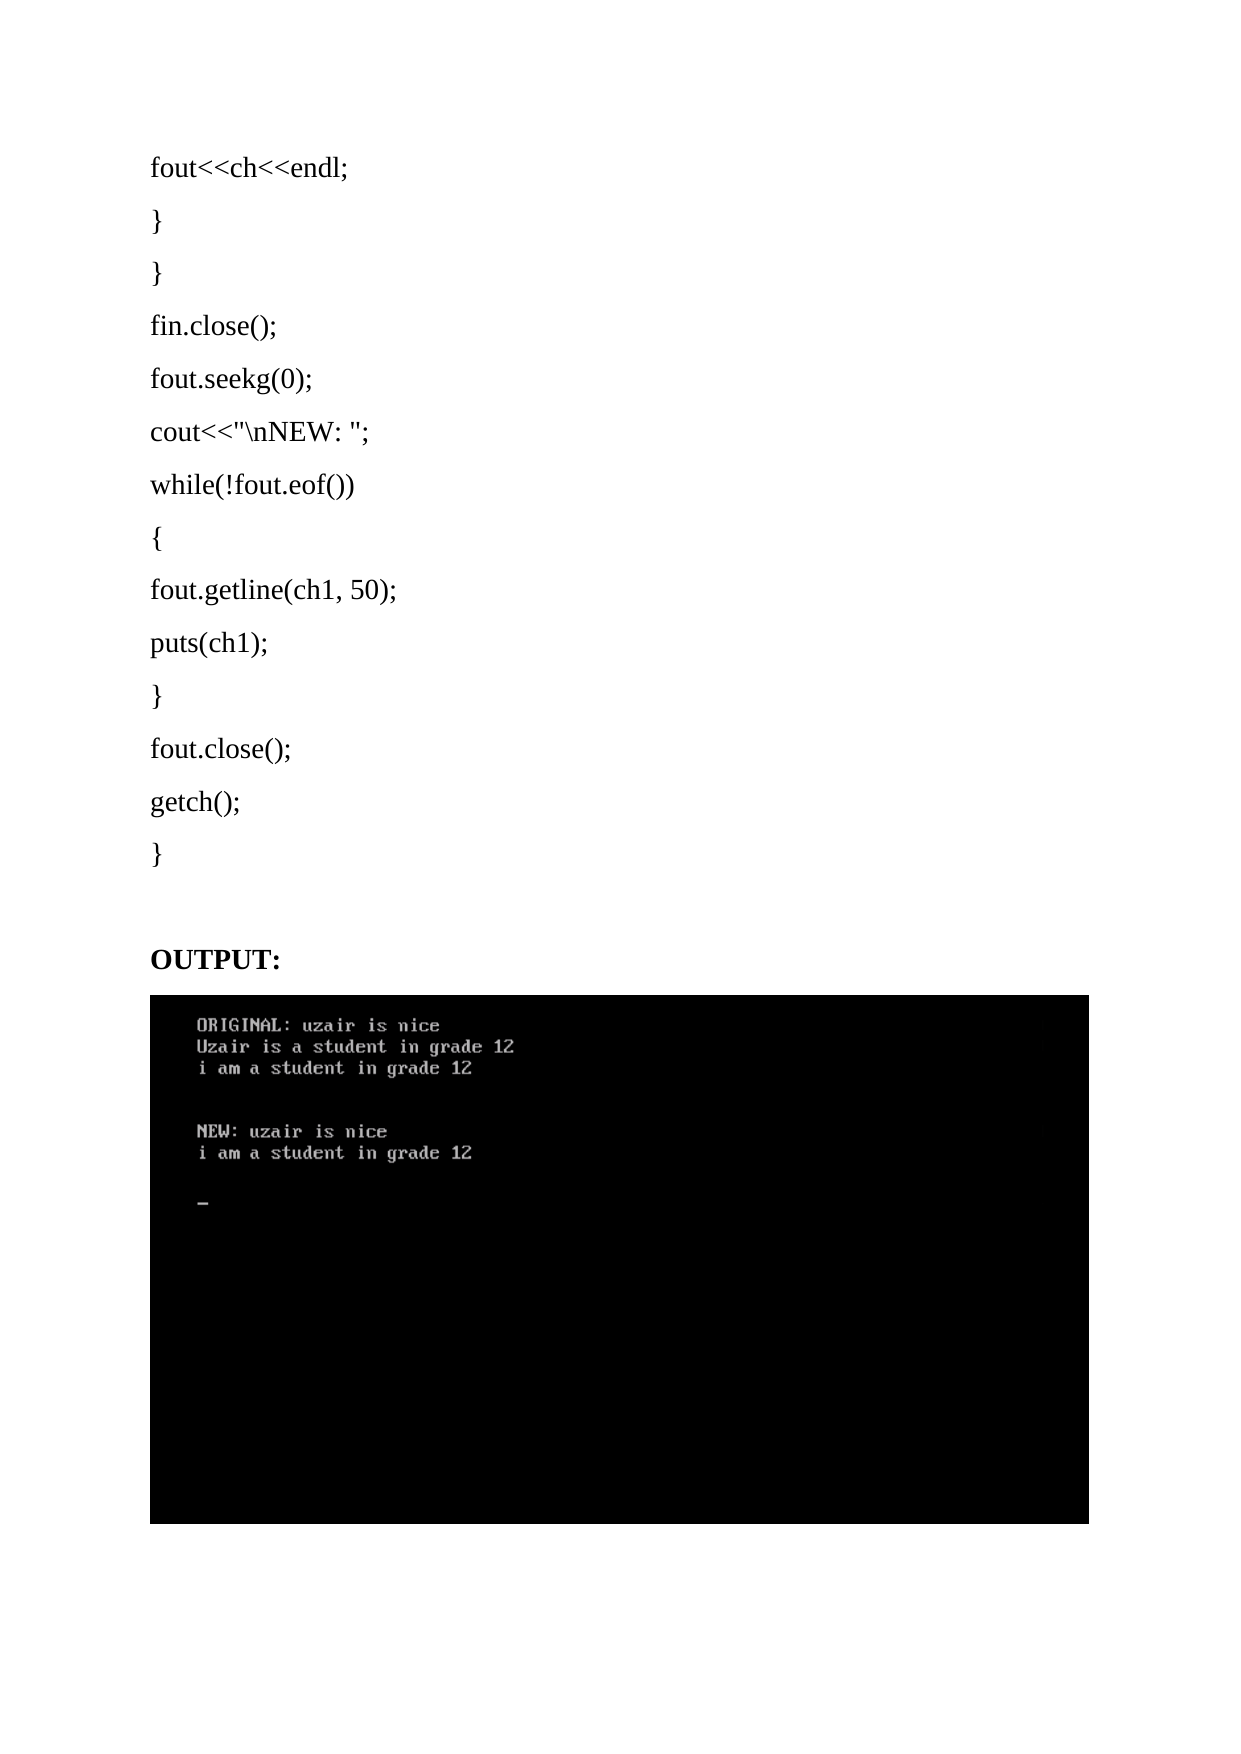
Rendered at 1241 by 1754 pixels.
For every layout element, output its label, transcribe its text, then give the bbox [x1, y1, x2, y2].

text fout.getline(ch1, 50); [150, 572, 1090, 606]
text getch(); [150, 784, 1090, 817]
picture [150, 995, 1089, 1524]
text OUTPUT: [150, 942, 1090, 976]
text fout.close(); [150, 731, 1090, 764]
text fin.close(); [150, 308, 1090, 342]
text { [150, 520, 1090, 553]
text } [150, 678, 1090, 712]
text fout<<ch<<endl; [150, 150, 1090, 183]
text cout<<"\nNEW: "; [150, 414, 1090, 448]
text while(!fout.eof()) [150, 467, 1090, 500]
text fout.seekg(0); [150, 361, 1090, 395]
text } [150, 837, 1090, 870]
text } [150, 256, 1090, 289]
text puts(ch1); [150, 625, 1090, 659]
text } [150, 203, 1090, 236]
